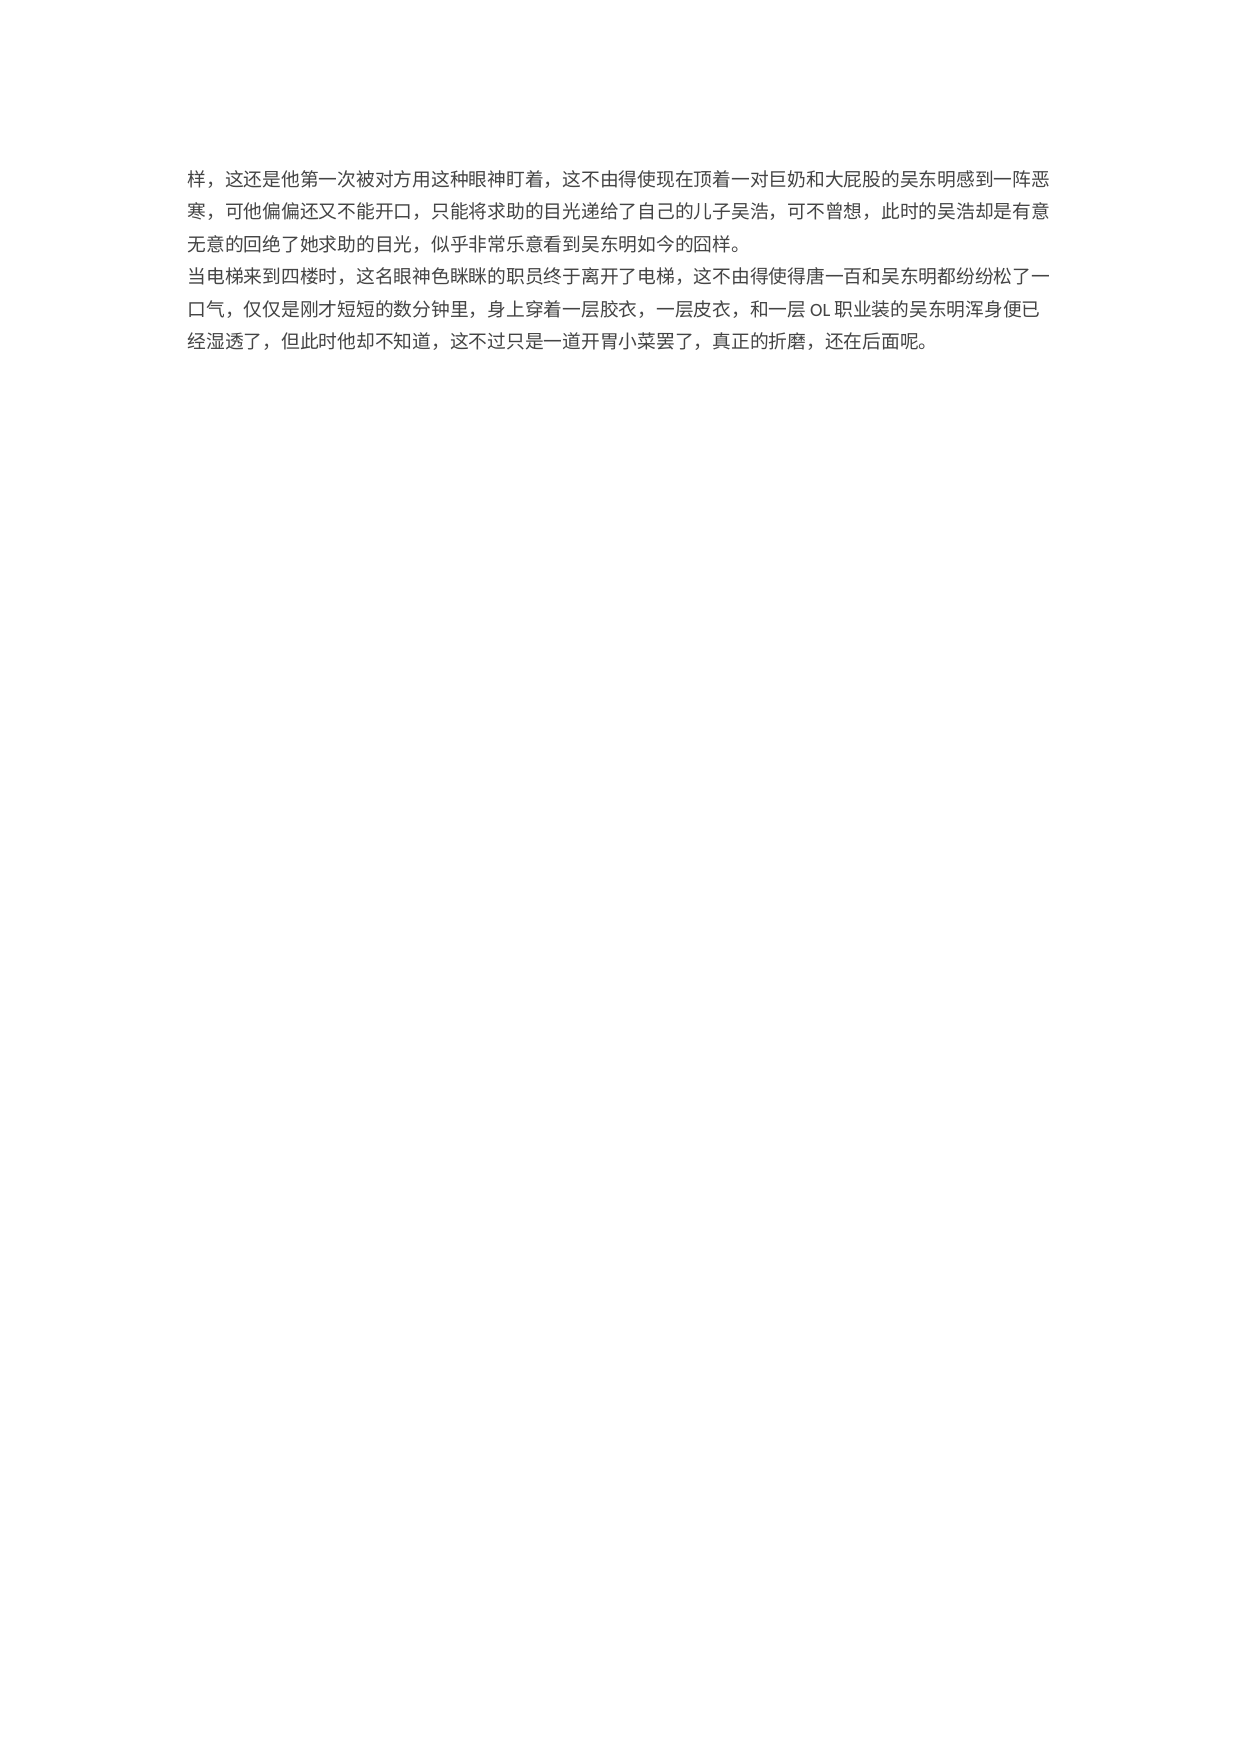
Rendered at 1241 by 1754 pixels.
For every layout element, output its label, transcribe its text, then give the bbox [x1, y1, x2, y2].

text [187, 162, 1053, 259]
text 当电梯来到四楼时，这名眼神色眯眯的职员终于离开了电梯，这不由得使得唐一百和吴东明都纷纷松了一口气，仅仅是刚才短短的数分钟里，身上穿着一层胶衣，一层皮衣，和一层OL职业装的吴东明浑身便已经湿透了，但此时他却不知道，这不过只是一道开胃小菜罢了，真正的折磨，还在后面呢。 [187, 259, 1053, 357]
